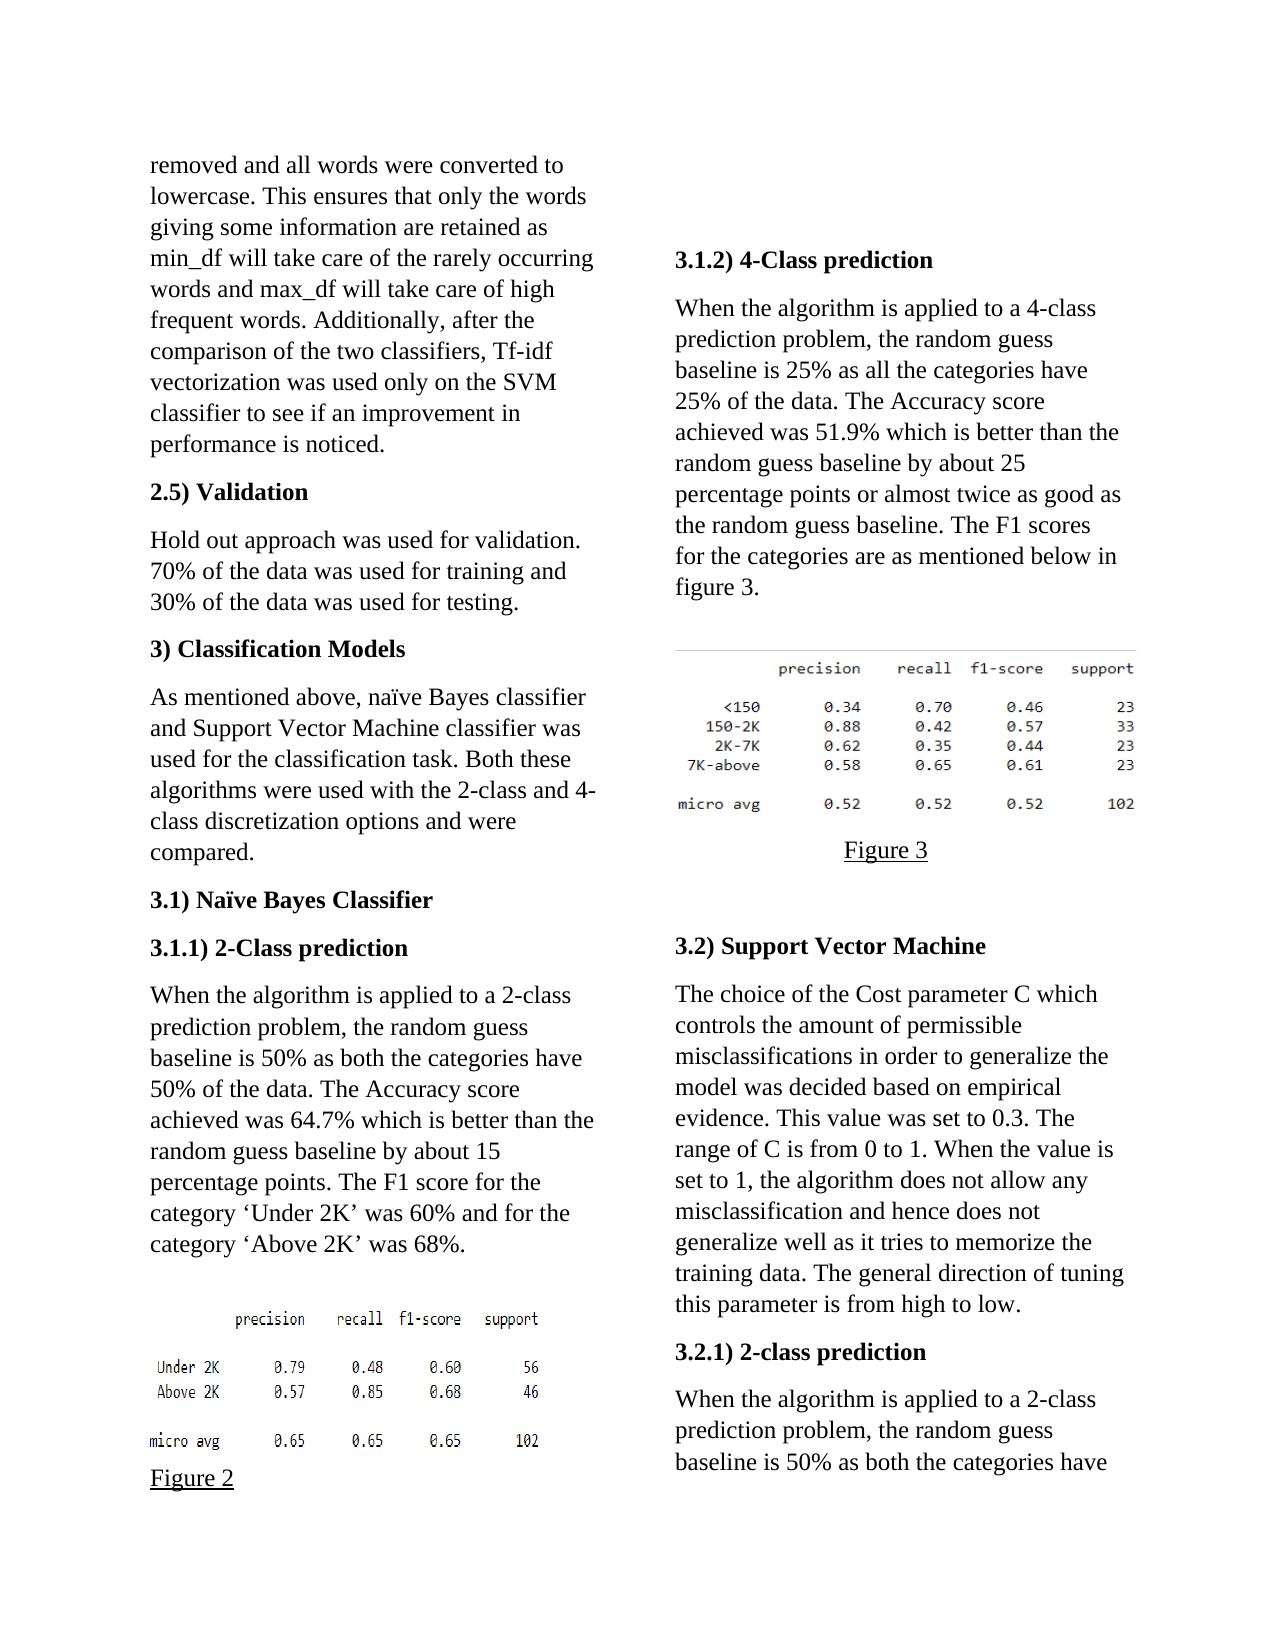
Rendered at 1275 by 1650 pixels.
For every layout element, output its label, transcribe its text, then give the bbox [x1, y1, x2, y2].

text When the algorithm is applied to a 4-class prediction problem, the random guess baseline is 25% as all the categories have 25% of the data. The Accuracy score achieved was 51.9% which is better than the random guess baseline by about 25 percentage points or almost twice as good as the random guess baseline. The F1 scores for the categories are as mentioned below in figure 3. [675, 293, 1125, 601]
text The choice of the Cost parameter C which controls the amount of permissible misclassifications in order to generalize the model was decided based on empirical evidence. This value was set to 0.3. The range of C is from 0 to 1. When the value is set to 1, the algorithm does not allow any misclassification and hence does not generalize well as it tries to memorize the training data. The general direction of tuning this parameter is from high to low. [675, 979, 1125, 1318]
text 2.5) Validation [150, 477, 600, 506]
text 3.1.1) 2-Class prediction [150, 933, 600, 962]
text 3.2) Support Vector Machine [675, 931, 1125, 960]
text 3) Classification Models [150, 634, 600, 663]
picture [150, 1306, 544, 1456]
picture [675, 650, 1137, 817]
text As mentioned above, naïve Bayes classifier and Support Vector Machine classifier was used for the classification task. Both these algorithms were used with the 2-class and 4-class discretization options and were compared. [150, 682, 600, 866]
text Figure 3 [675, 836, 1125, 864]
text 3.2.1) 2-class prediction [675, 1337, 1125, 1366]
text 3.1.2) 4-Class prediction [675, 245, 1125, 274]
text When the algorithm is applied to a 2-class prediction problem, the random guess baseline is 50% as both the categories have 50% of the data. The Accuracy score achieved was 64.7% which is better than the random guess baseline by about 15 percentage points. The F1 score for the category ‘Under 2K’ was 60% and for the category ‘Above 2K’ was 68%. [150, 981, 600, 1258]
text Hold out approach was used for validation. 70% of the data was used for training and 30% of the data was used for testing. [150, 525, 600, 616]
text 3.1) Naïve Bayes Classifier [150, 885, 600, 914]
